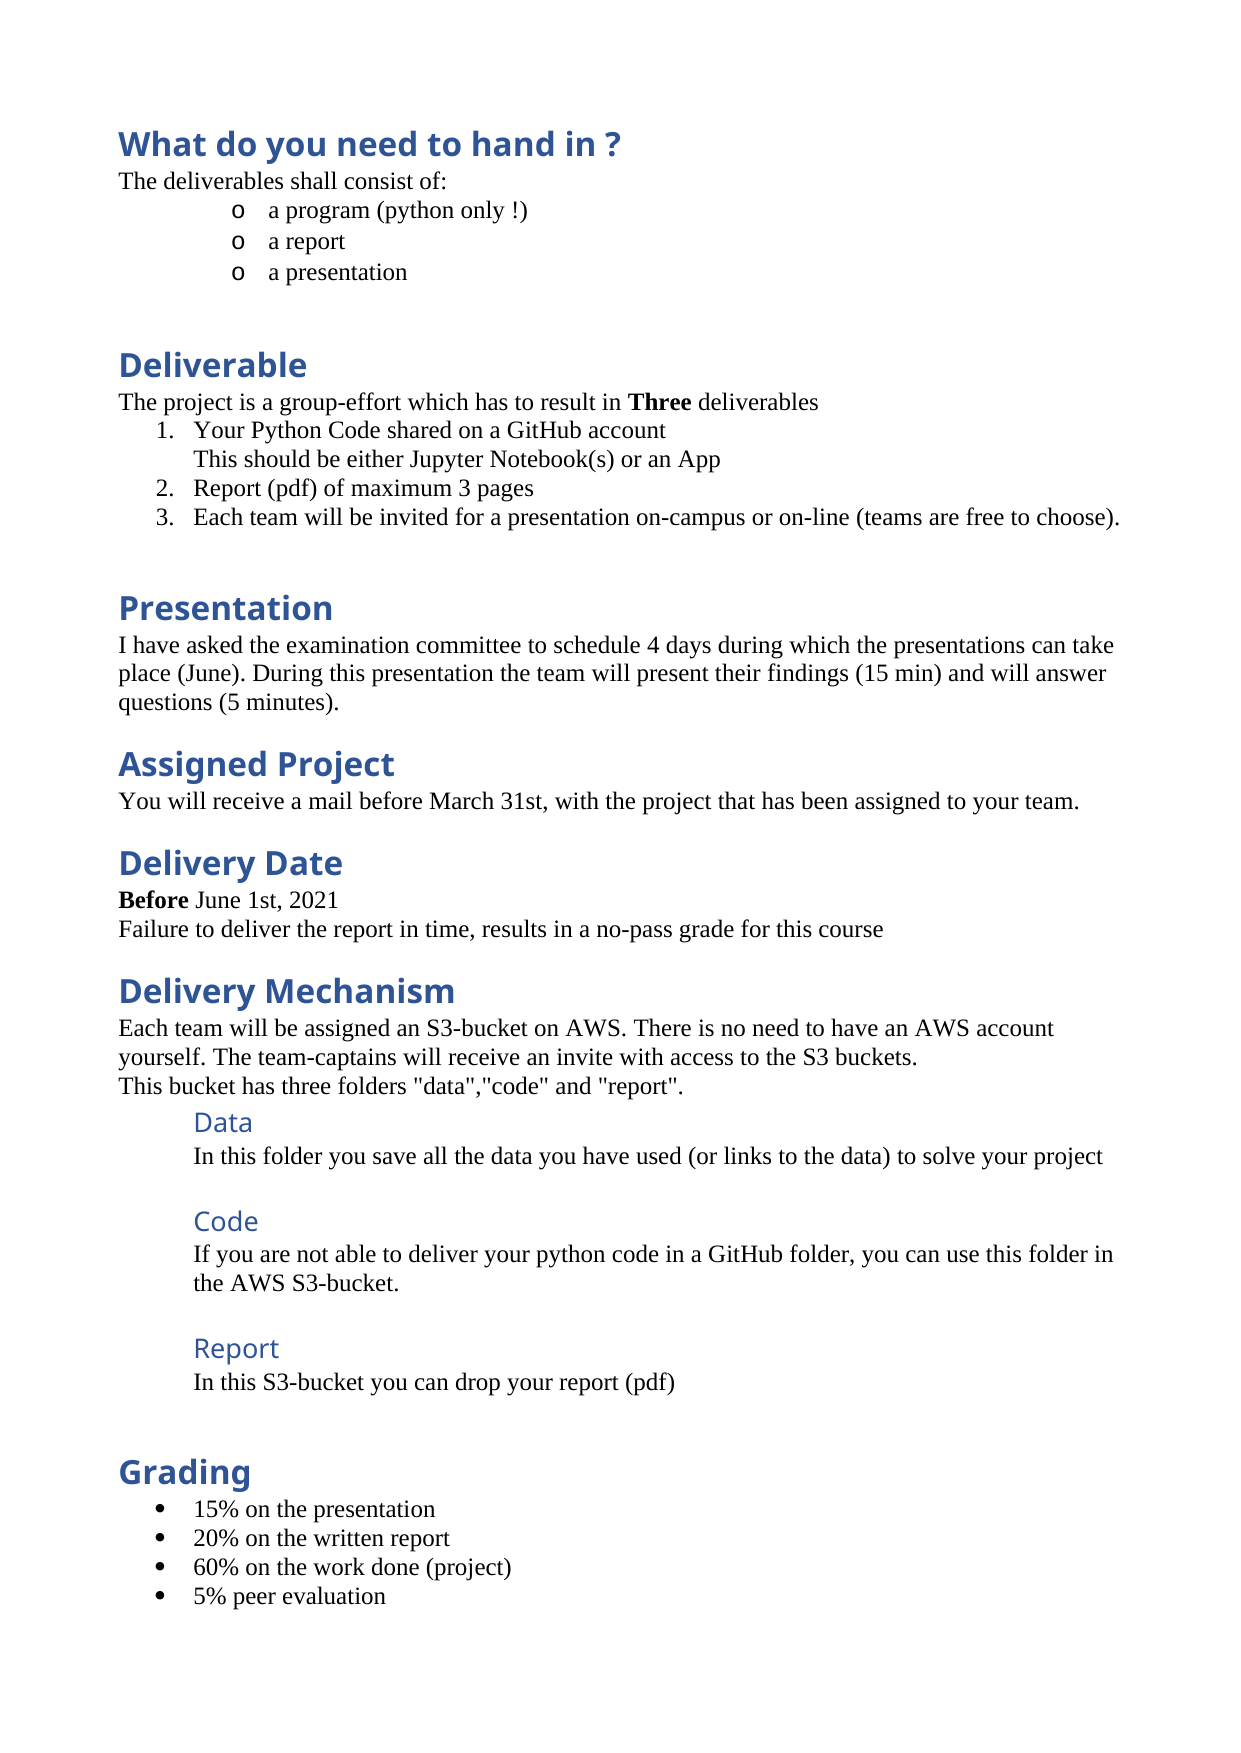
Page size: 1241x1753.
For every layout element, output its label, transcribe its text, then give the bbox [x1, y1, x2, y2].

text I have asked the examination committee to schedule 4 days during which the presentations can take place (June). During this presentation the team will present their findings (15 min) and will answer questions (5 minutes). [118, 630, 1122, 716]
text The project is a group-effort which has to result in Three deliverables [118, 387, 1122, 416]
subtitle What do you need to hand in ? [118, 121, 1122, 166]
list a report [231, 226, 1122, 257]
text Before June 1st, 2021 [118, 886, 1122, 914]
subtitle Report [118, 1330, 1122, 1367]
subtitle Deliverable [118, 341, 1122, 387]
subtitle Assigned Project [118, 741, 1122, 786]
text In this S3-bucket you can drop your report (pdf) [118, 1367, 1122, 1395]
list a presentation [231, 257, 1122, 288]
list 20% on the written report [156, 1523, 1122, 1552]
text The deliverables shall consist of: [118, 166, 1122, 195]
subtitle Grading [118, 1449, 1122, 1494]
text If you are not able to deliver your python code in a GitHub folder, you can use this folder in the AWS S3-bucket. [118, 1239, 1122, 1297]
subtitle Delivery Mechanism [118, 968, 1122, 1013]
list Your Python Code shared on a GitHub account This should be either Jupyter Notebook(s) or an App [156, 416, 1122, 473]
list 5% peer evaluation [156, 1581, 1122, 1609]
list 15% on the presentation [156, 1494, 1122, 1523]
list a program (python only !) [231, 195, 1122, 226]
text Failure to deliver the report in time, results in a no-pass grade for this course [118, 914, 1122, 943]
text You will receive a mail before March 31st, with the project that has been assigned to your team. [118, 786, 1122, 815]
subtitle Presentation [118, 584, 1122, 630]
text In this folder you save all the data you have used (or links to the data) to solve your project [118, 1141, 1122, 1169]
text This bucket has three folders "data","code" and "report". [118, 1071, 1122, 1100]
list Report (pdf) of maximum 3 pages [156, 473, 1122, 502]
list Each team will be invited for a presentation on-campus or on-line (teams are free to choose). [156, 502, 1122, 531]
list 60% on the work done (project) [156, 1552, 1122, 1581]
subtitle Data [118, 1104, 1122, 1141]
subtitle Delivery Date [118, 840, 1122, 886]
subtitle Code [118, 1202, 1122, 1239]
text Each team will be assigned an S3-bucket on AWS. There is no need to have an AWS account yourself. The team-captains will receive an invite with access to the S3 buckets. [118, 1013, 1122, 1071]
